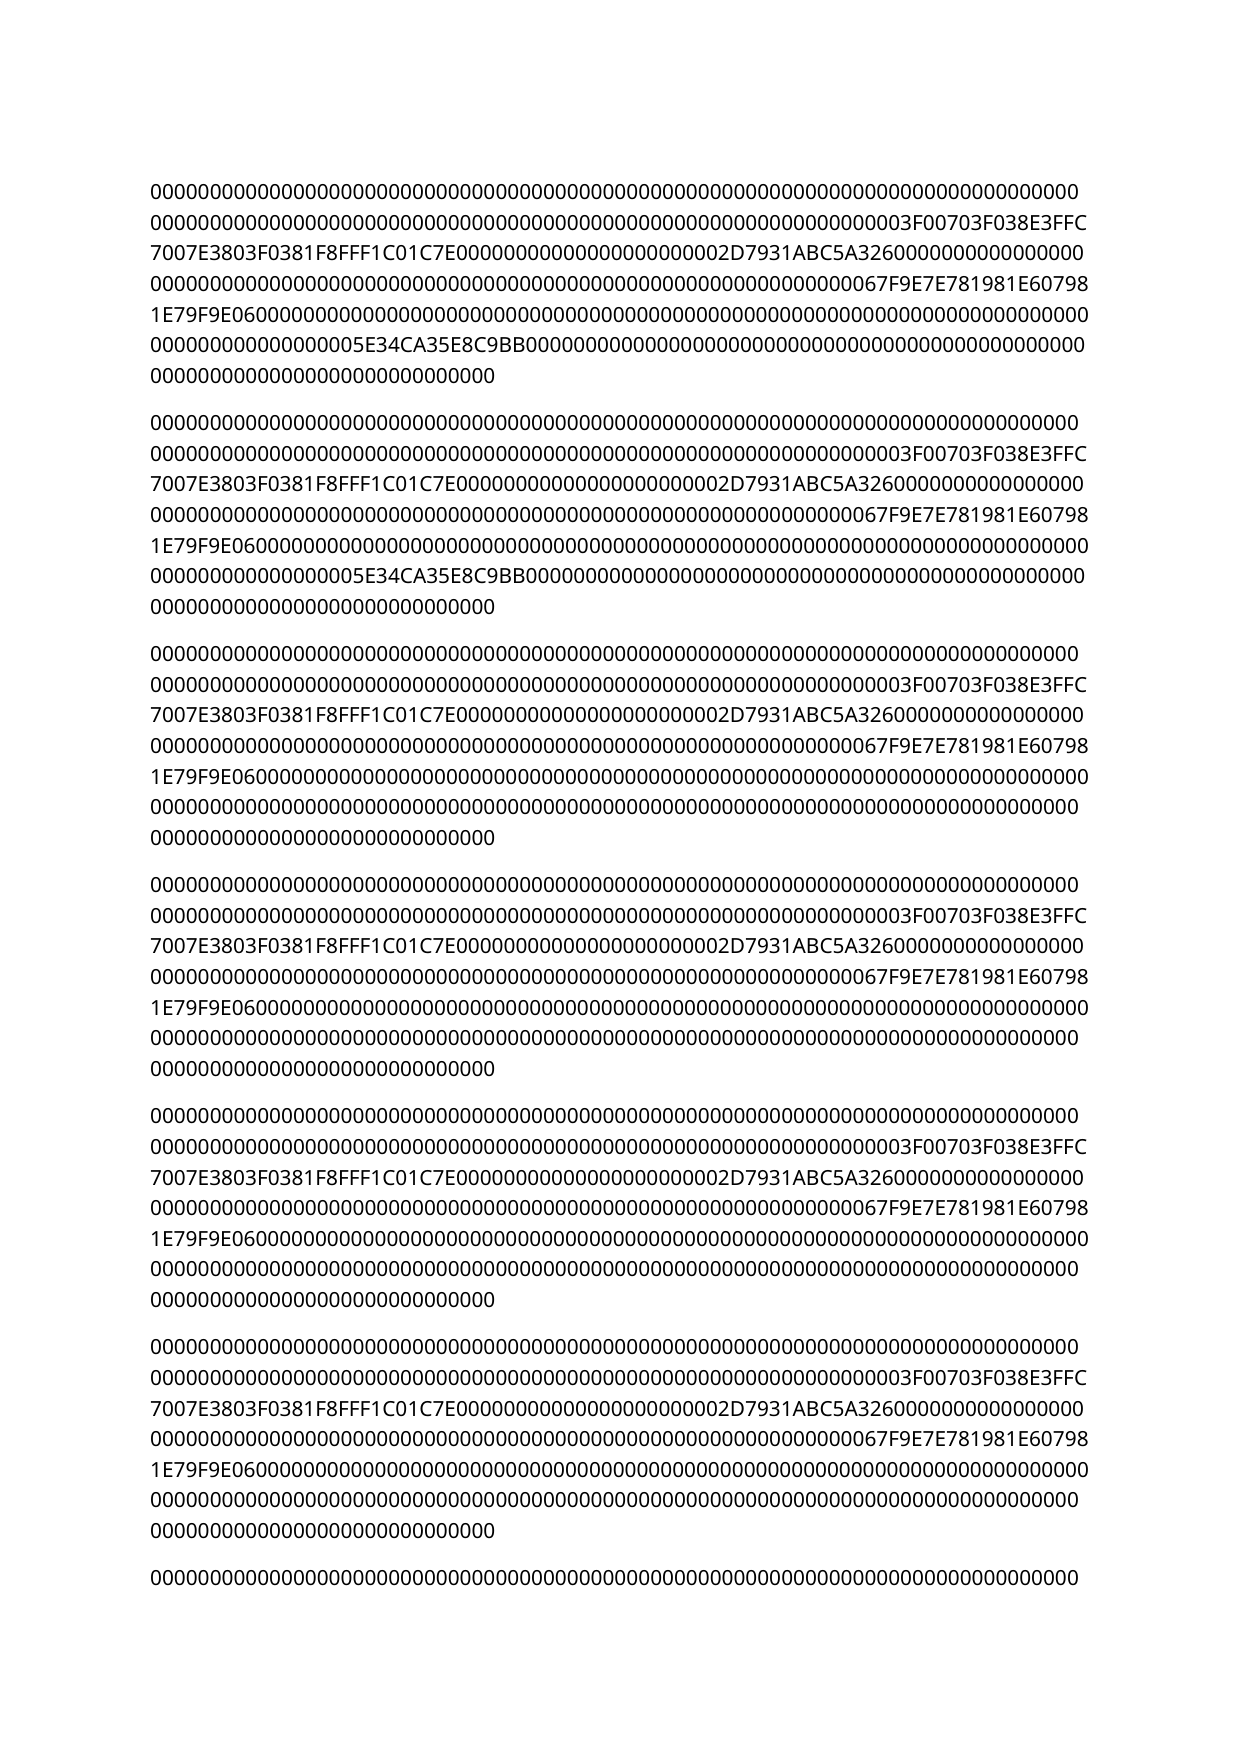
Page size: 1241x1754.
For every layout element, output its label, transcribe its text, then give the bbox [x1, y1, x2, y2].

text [150, 177, 1090, 389]
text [150, 1563, 1090, 1592]
